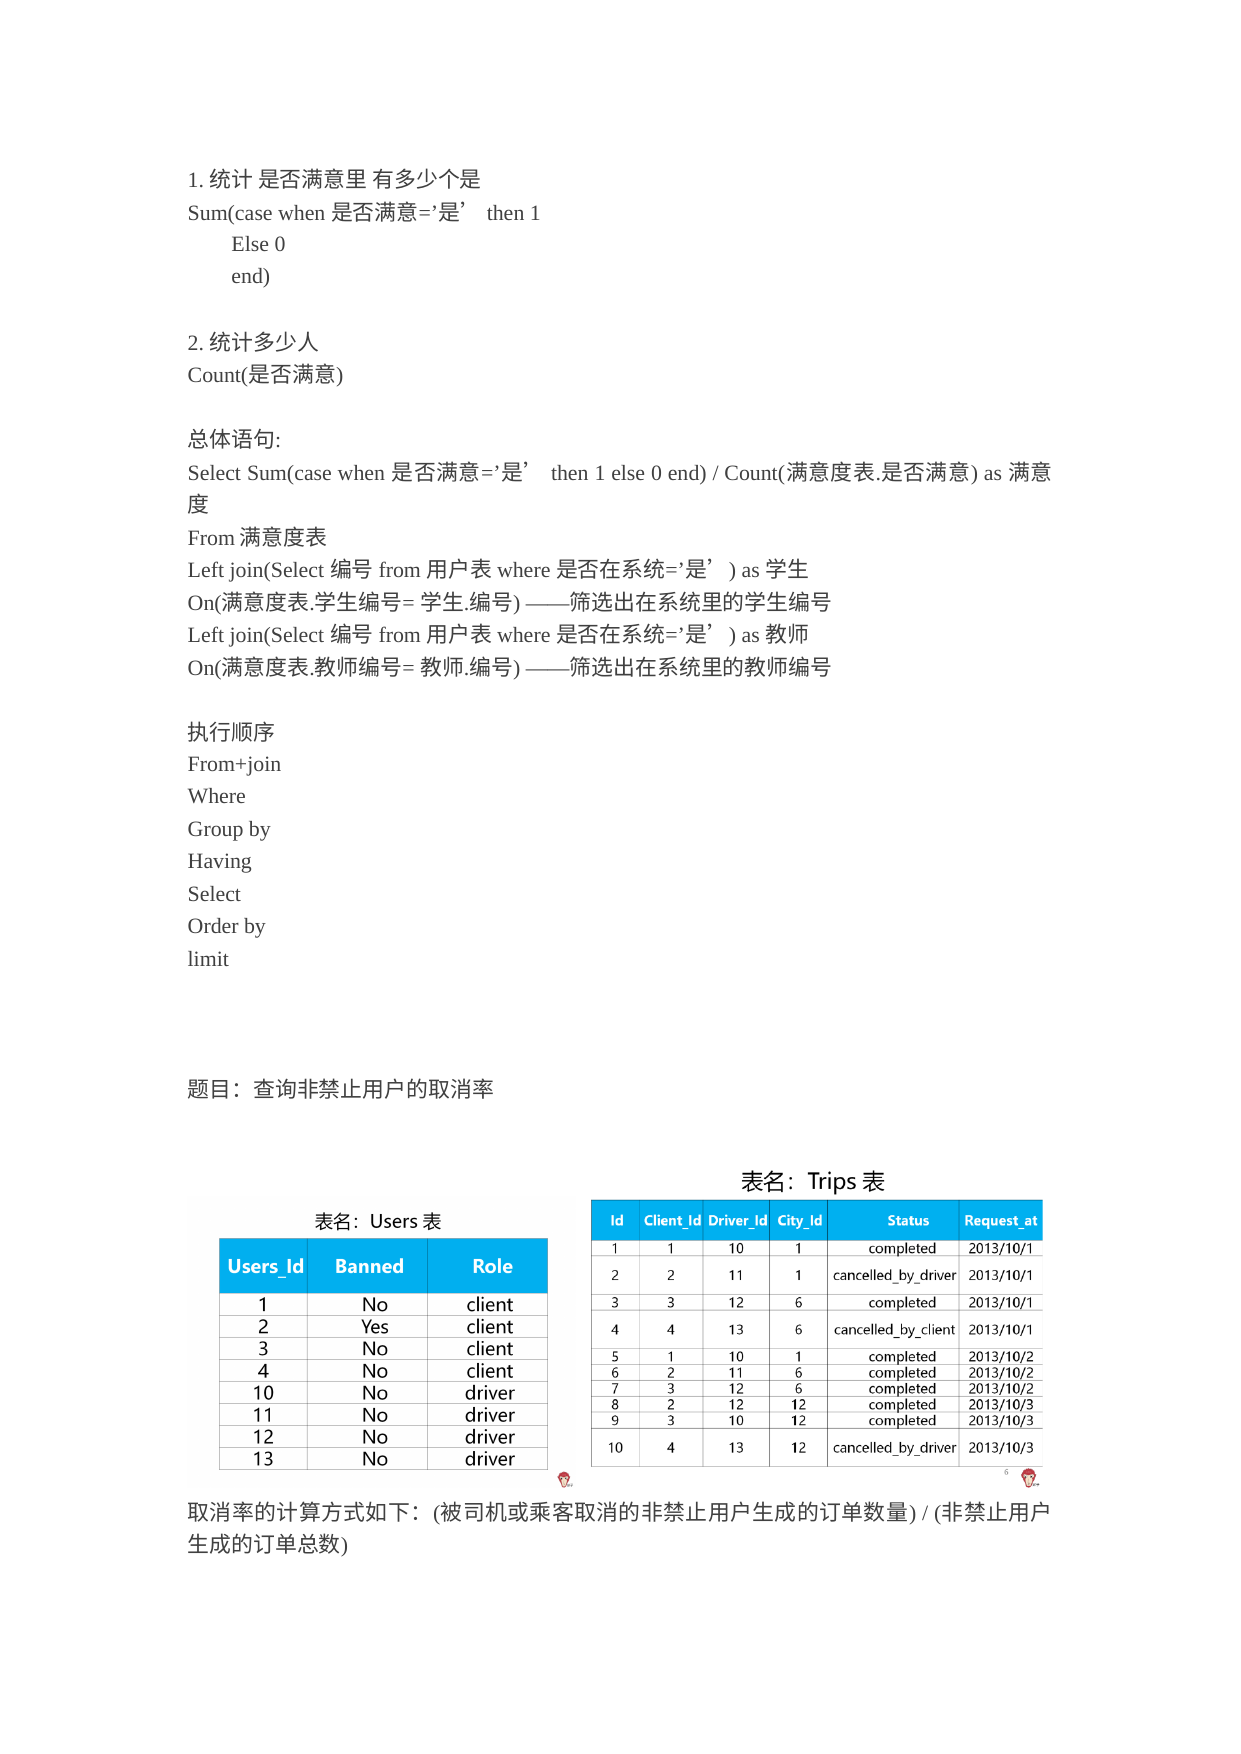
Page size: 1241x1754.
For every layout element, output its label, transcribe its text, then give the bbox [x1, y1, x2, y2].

text limit [187, 942, 1053, 974]
text Left join(Select 编号 from 用户表 where 是否在系统=’是’) as 学生 [187, 552, 1053, 584]
text Sum(case when 是否满意=’是’ then 1 [187, 194, 1053, 227]
picture [966, 1216, 971, 1225]
text Where [187, 779, 1053, 812]
picture [616, 1215, 622, 1225]
picture [187, 1137, 1043, 1488]
text Group by [187, 812, 1053, 844]
text 执行顺序 [187, 714, 1053, 747]
text From满意度表 [187, 519, 1053, 552]
picture [983, 1219, 989, 1228]
text Select Sum(case when 是否满意=’是’ then 1 else 0 end) / Count(满意度表.是否满意) as 满意度 [187, 454, 1053, 519]
text From+join [187, 747, 1053, 779]
text On(满意度表.教师编号= 教师.编号) ——筛选出在系统里的教师编号 [187, 649, 1053, 682]
picture [760, 1215, 766, 1225]
text 总体语句: [187, 422, 1053, 454]
text On(满意度表.学生编号= 学生.编号) ——筛选出在系统里的学生编号 [187, 584, 1053, 617]
text Left join(Select 编号 from 用户表 where 是否在系统=’是’) as 教师 [187, 617, 1053, 649]
text end) [187, 259, 1053, 292]
picture [816, 1215, 821, 1225]
text 题目：查询非禁止用户的取消率 [187, 1072, 1053, 1104]
text 2. 统计多少人 [187, 324, 1053, 357]
text Order by [187, 909, 1053, 942]
text Else 0 [187, 227, 1053, 259]
text Having [187, 844, 1053, 877]
picture [694, 1215, 700, 1225]
picture [779, 1217, 785, 1225]
picture [658, 1219, 667, 1225]
text Select [187, 877, 1053, 909]
text 取消率的计算方式如下：(被司机或乘客取消的非禁止用户生成的订单数量) / (非禁止用户生成的订单总数) [187, 1494, 1053, 1559]
picture [975, 1219, 983, 1225]
text Count(是否满意) [187, 357, 1053, 389]
picture [737, 1219, 746, 1225]
text 1. 统计 是否满意里 有多少个是 [187, 162, 1053, 194]
